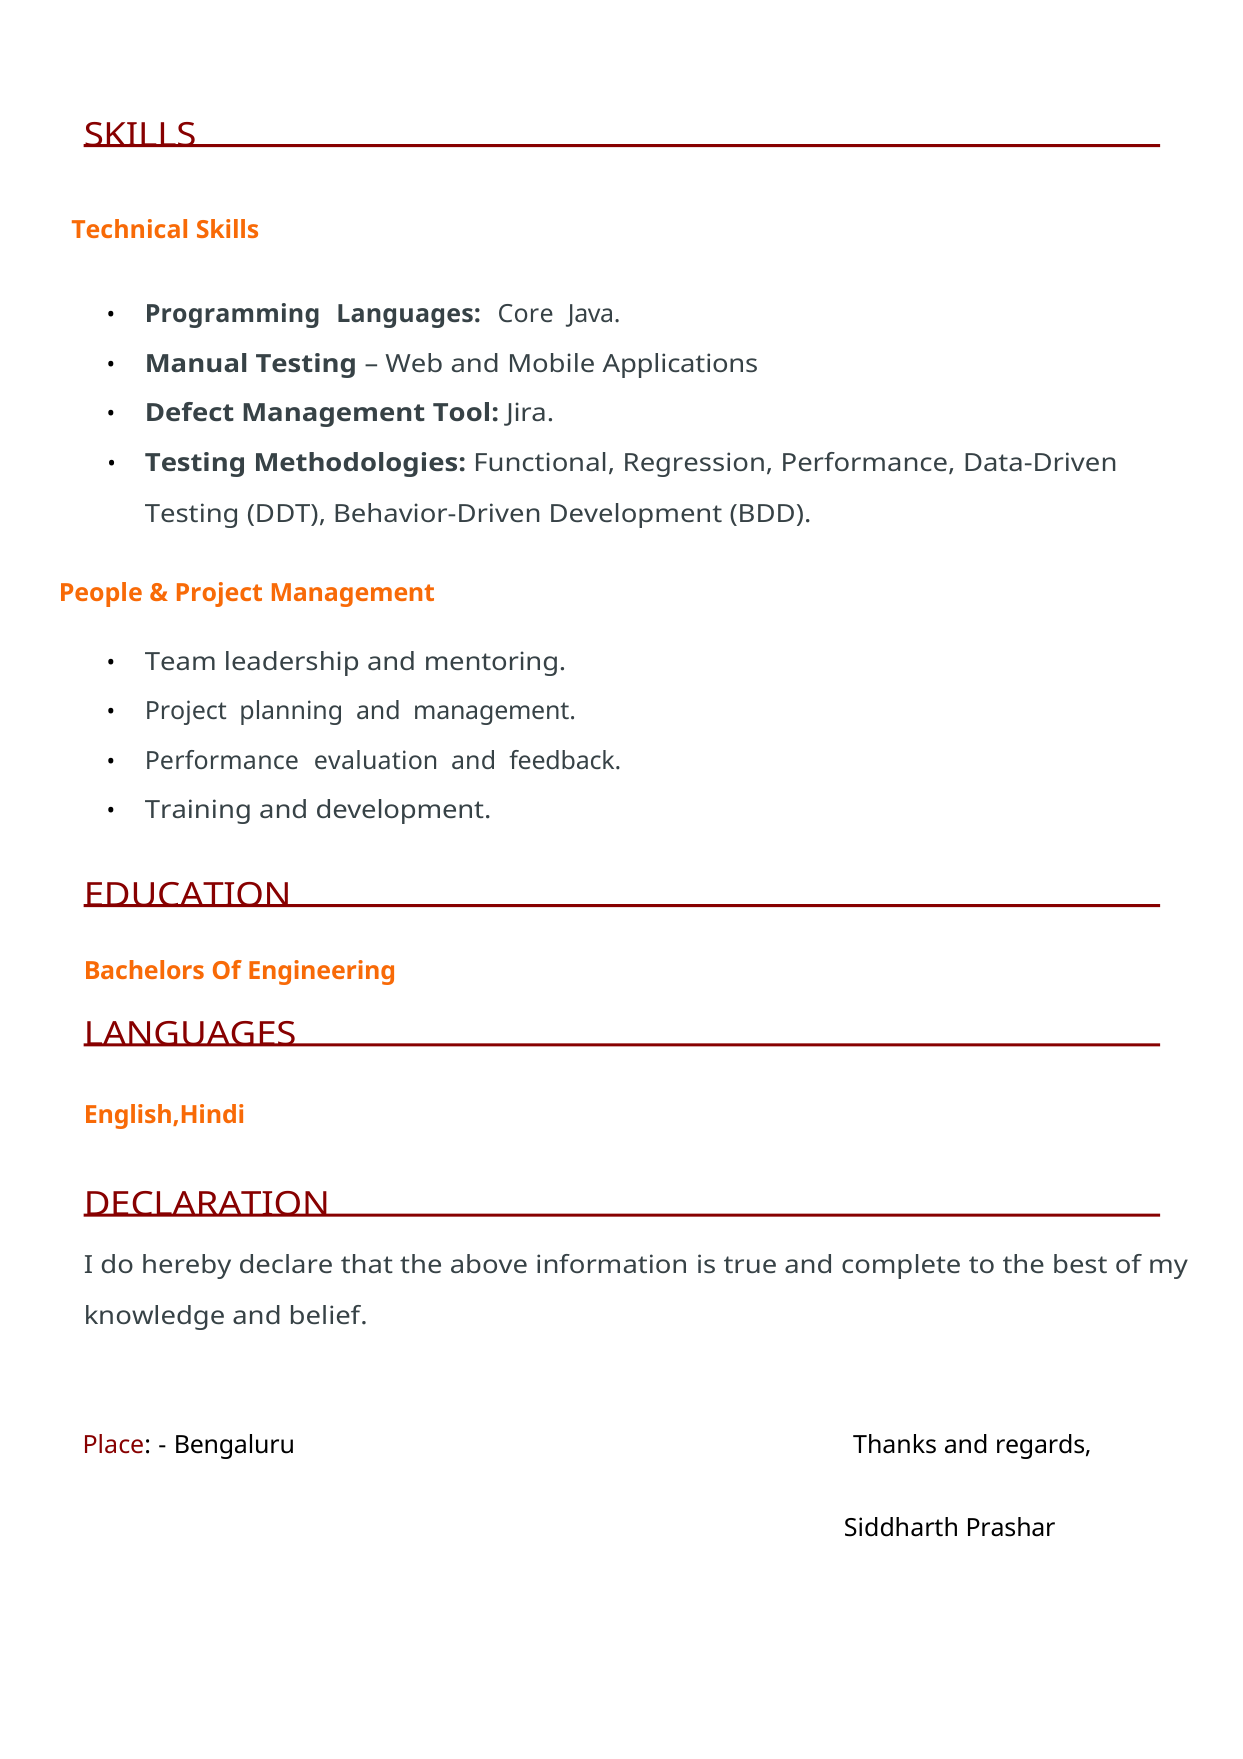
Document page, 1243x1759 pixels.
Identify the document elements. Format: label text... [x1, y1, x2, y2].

subtitle LANGUAGES [83, 1010, 1193, 1055]
list Programming Languages: Core Java. [106, 295, 1193, 329]
text English,Hindi [83, 1096, 1193, 1130]
text Place: - Bengaluru Thanks and regards, [82, 1427, 1193, 1461]
text Bachelors Of Engineering [83, 952, 1193, 986]
subtitle DECLARATION [83, 1180, 1193, 1225]
subtitle Technical Skills [71, 212, 1193, 246]
text I do hereby declare that the above information is true and complete to the best of my knowledge and belief. [83, 1247, 1193, 1332]
list Project planning and management. [106, 693, 1193, 727]
list Manual Testing – Web and Mobile Applications [106, 345, 1193, 379]
subtitle Defect Management Tool: Jira. [106, 395, 1193, 429]
subtitle People & Project Management [58, 575, 1193, 609]
text Siddharth Prashar [48, 1510, 1056, 1544]
list Performance evaluation and feedback. [106, 742, 1193, 777]
list Team leadership and mentoring. [106, 643, 1193, 677]
list Testing Methodologies: Functional, Regression, Performance, Data-Driven Testing (DDT), Behavior-Driven Development (BDD). [107, 444, 1164, 529]
list Training and development. [106, 792, 1193, 826]
subtitle EDUCATION [83, 870, 1193, 916]
subtitle SKILLS [83, 110, 1193, 156]
